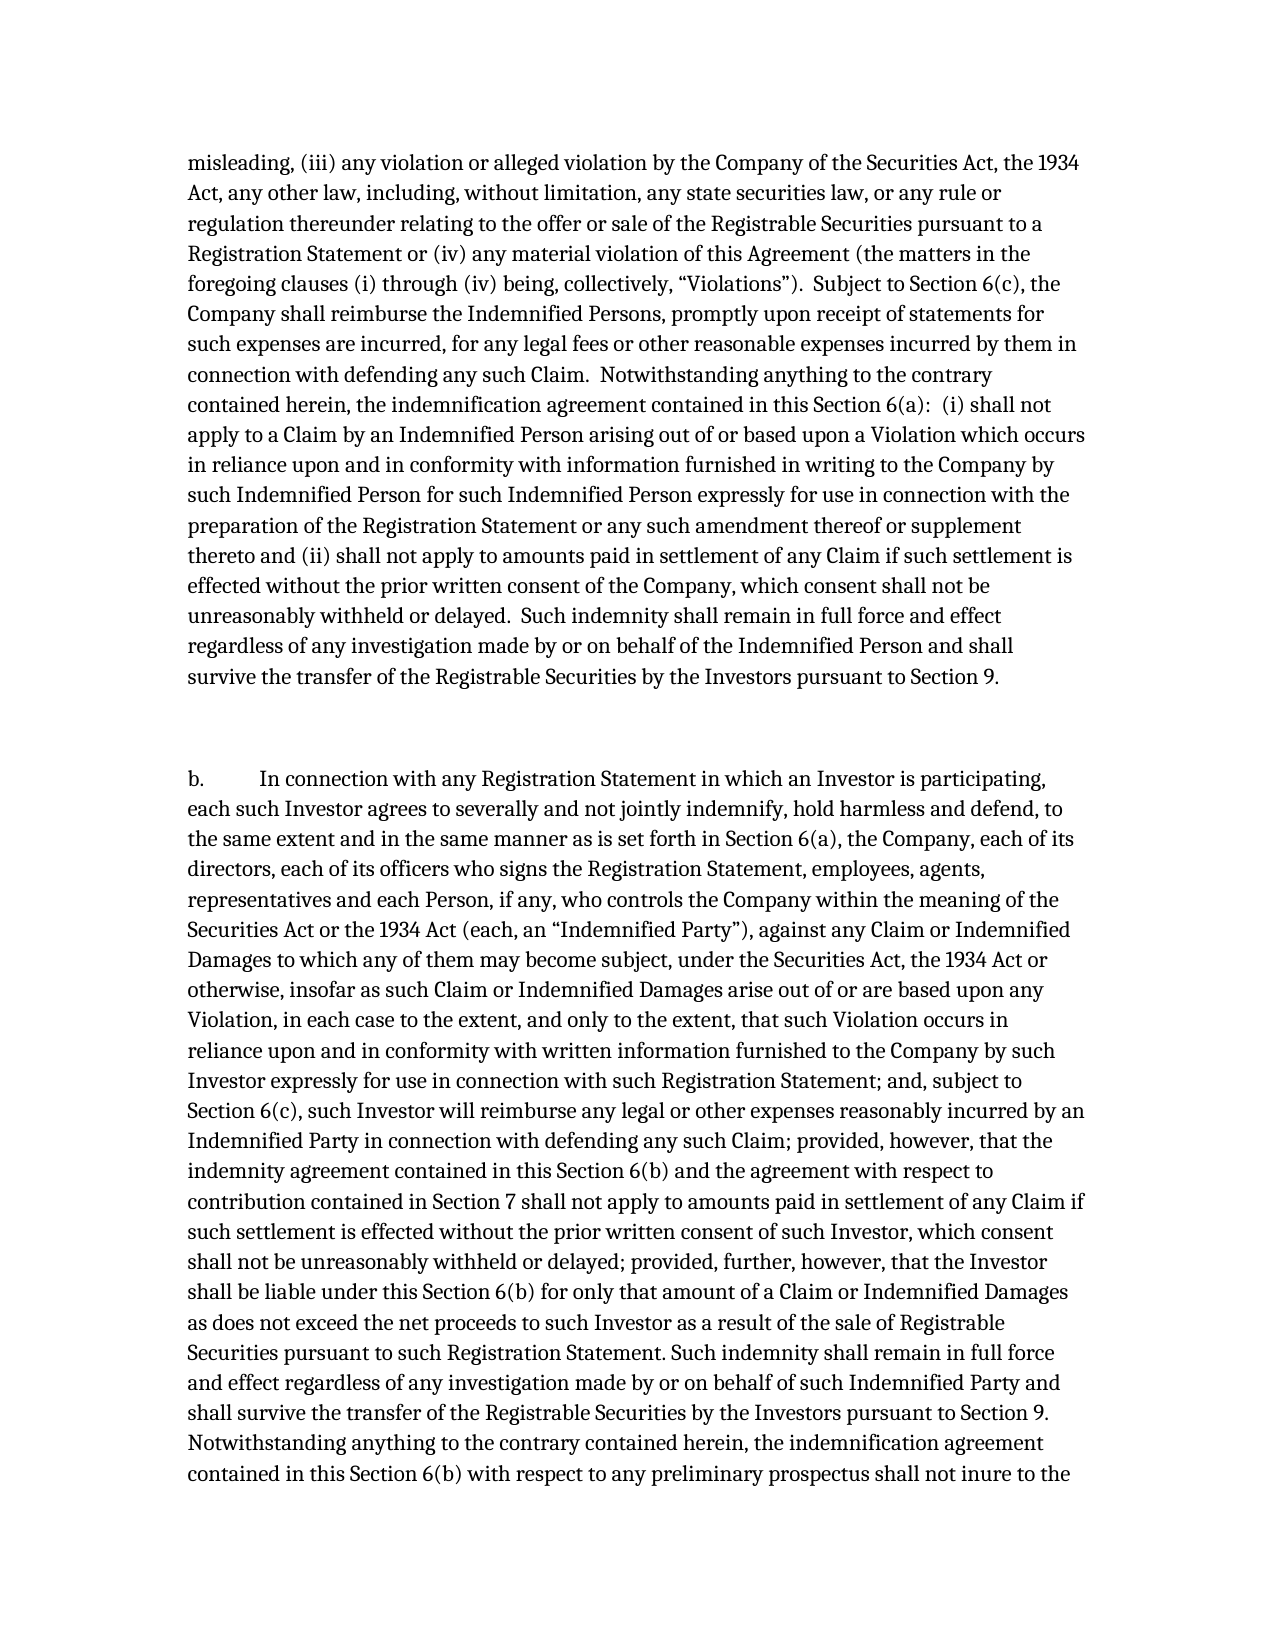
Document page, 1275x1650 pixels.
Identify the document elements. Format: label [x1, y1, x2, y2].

text [187, 150, 1087, 690]
text [187, 766, 1087, 1487]
